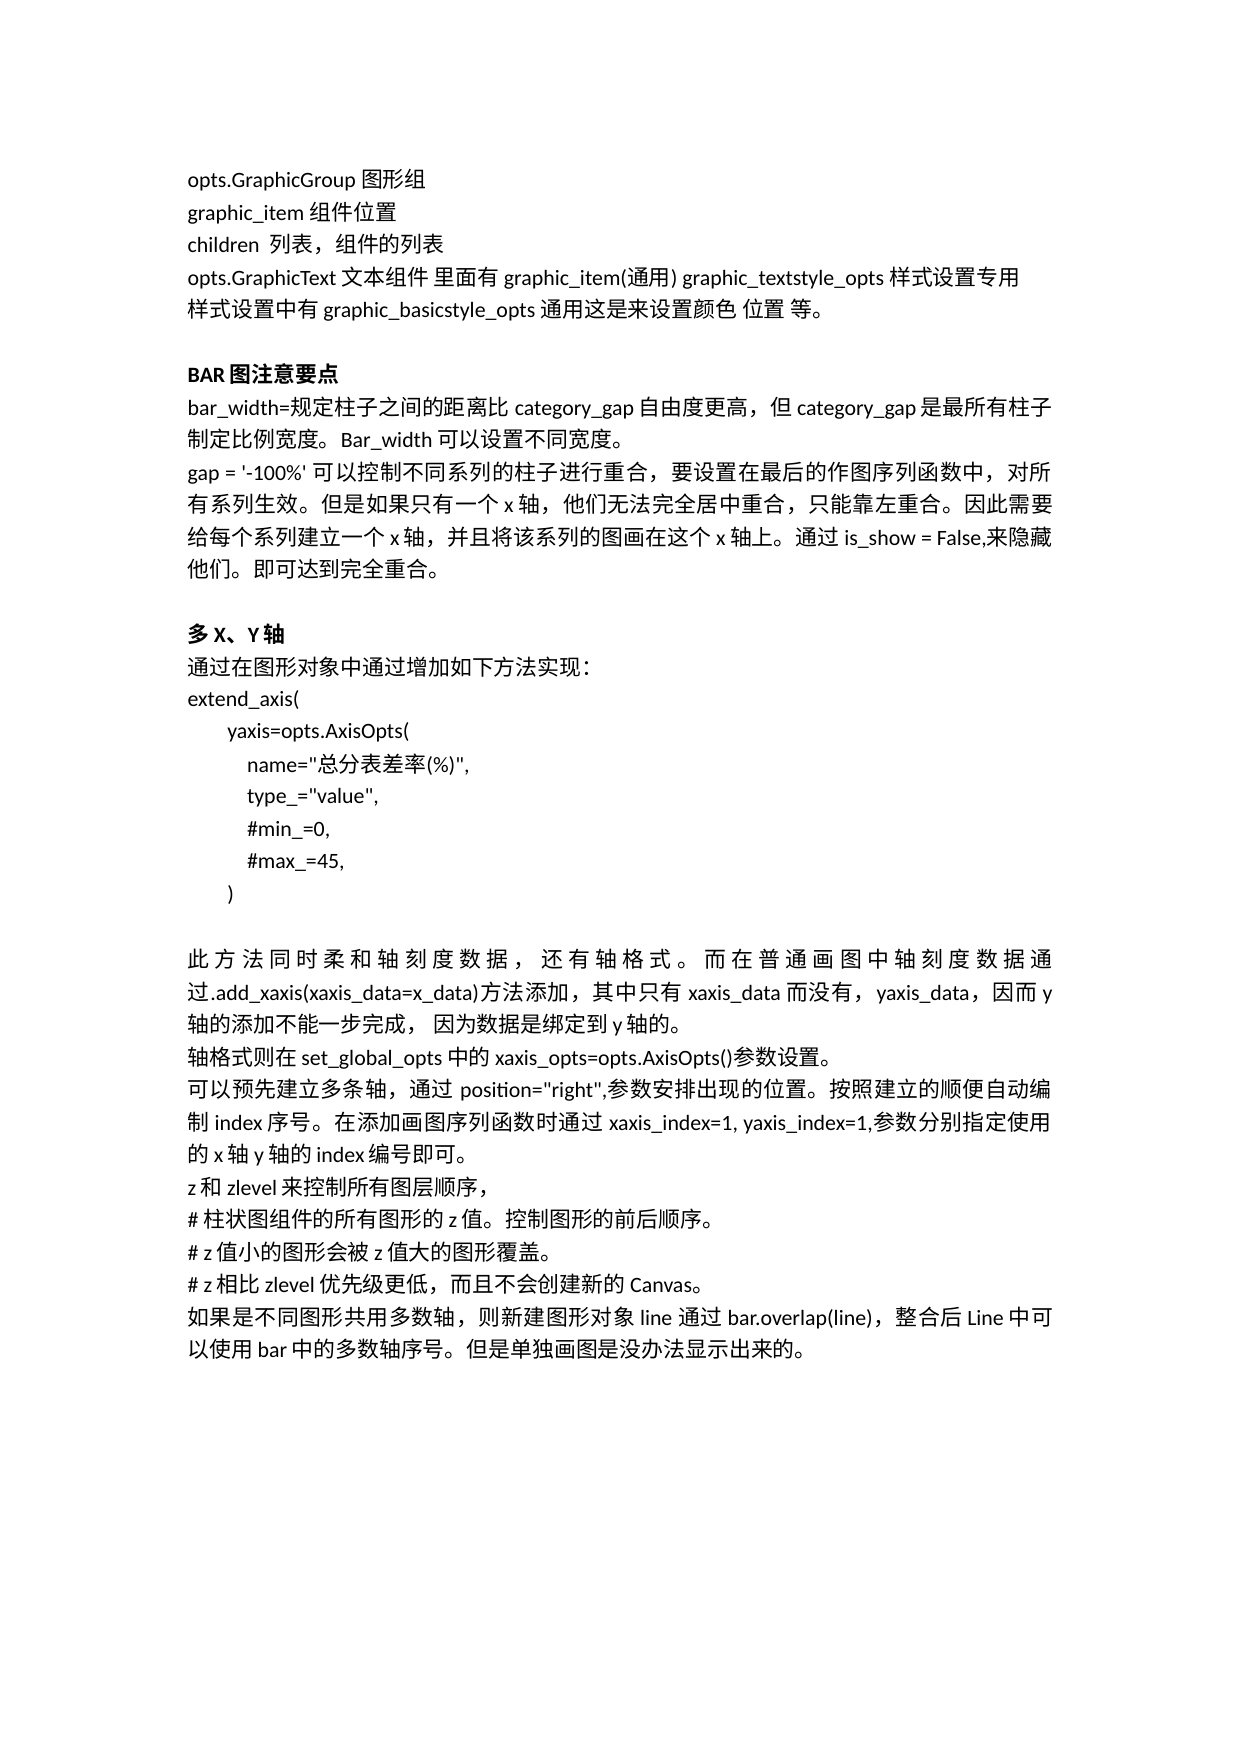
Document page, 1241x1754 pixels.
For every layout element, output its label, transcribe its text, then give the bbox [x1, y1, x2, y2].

text extend_axis( [187, 682, 1053, 714]
text z和zlevel来控制所有图层顺序， [187, 1169, 1053, 1202]
text opts.GraphicText 文本组件 里面有graphic_item(通用) graphic_textstyle_opts 样式设置专用 [187, 259, 1053, 292]
text 轴格式则在set_global_opts中的xaxis_opts=opts.AxisOpts()参数设置。 [187, 1039, 1053, 1072]
text 多X、Y轴 [187, 617, 1053, 649]
text # z值小的图形会被z值大的图形覆盖。 [187, 1234, 1053, 1267]
text BAR图注意要点 [187, 357, 1053, 389]
text 如果是不同图形共用多数轴，则新建图形对象line 通过bar.overlap(line)，整合后Line中可以使用bar中的多数轴序号。但是单独画图是没办法显示出来的。 [187, 1299, 1053, 1364]
text name="总分表差率(%)", [187, 747, 1053, 779]
text graphic_item 组件位置 [187, 194, 1053, 227]
text #max_=45, [187, 844, 1053, 877]
text gap = '-100%' 可以控制不同系列的柱子进行重合，要设置在最后的作图序列函数中，对所有系列生效。但是如果只有一个x轴，他们无法完全居中重合，只能靠左重合。因此需要给每个系列建立一个x轴，并且将该系列的图画在这个x轴上。通过is_show = False,来隐藏他们。即可达到完全重合。 [187, 454, 1053, 584]
text children 列表，组件的列表 [187, 227, 1053, 259]
text # 柱状图组件的所有图形的z值。控制图形的前后顺序。 [187, 1202, 1053, 1234]
text # z相比zlevel优先级更低，而且不会创建新的 Canvas。 [187, 1267, 1053, 1299]
text #min_=0, [187, 812, 1053, 844]
text ) [187, 877, 1053, 909]
text 样式设置中有graphic_basicstyle_opts 通用这是来设置颜色 位置 等。 [187, 292, 1053, 324]
text 可以预先建立多条轴，通过 position="right",参数安排出现的位置。按照建立的顺便自动编制index序号。在添加画图序列函数时通过xaxis_index=1, yaxis_index=1,参数分别指定使用的x轴y轴的index编号即可。 [187, 1072, 1053, 1169]
text 通过在图形对象中通过增加如下方法实现： [187, 649, 1053, 682]
text bar_width=规定柱子之间的距离比category_gap自由度更高，但category_gap是最所有柱子制定比例宽度。Bar_width可以设置不同宽度。 [187, 389, 1053, 454]
text type_="value", [187, 779, 1053, 812]
text 此方法同时柔和轴刻度数据，还有轴格式。而在普通画图中轴刻度数据通过.add_xaxis(xaxis_data=x_data)方法添加，其中只有xaxis_data而没有，yaxis_data，因而y轴的添加不能一步完成， 因为数据是绑定到y轴的。 [187, 942, 1053, 1039]
text opts.GraphicGroup 图形组 [187, 162, 1053, 194]
text yaxis=opts.AxisOpts( [187, 714, 1053, 747]
